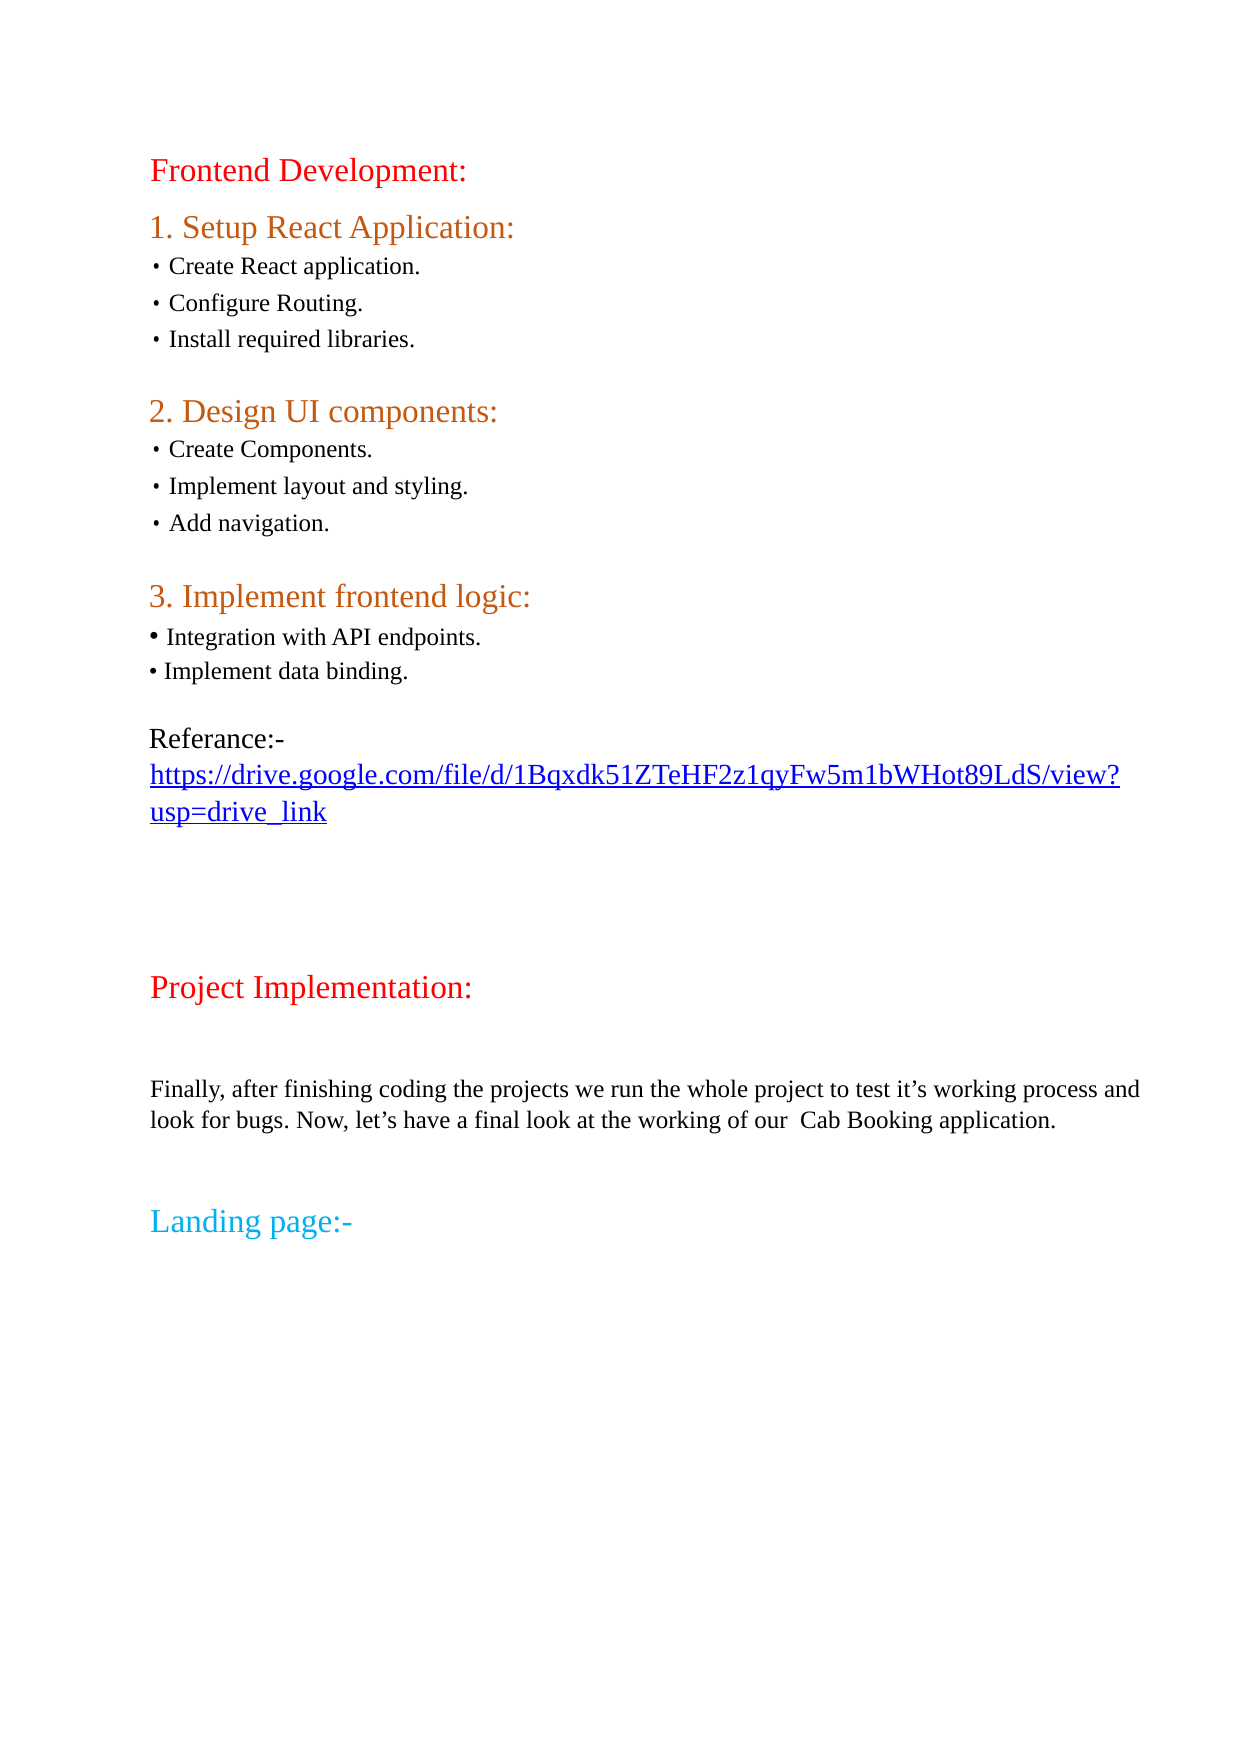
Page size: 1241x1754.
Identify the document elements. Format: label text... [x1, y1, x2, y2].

list Create Components. [150, 433, 571, 465]
list Install required libraries. [150, 323, 571, 355]
text • Integration with API endpoints. [148, 618, 571, 651]
text • Implement data binding. [148, 656, 571, 684]
text https://drive.google.com/file/d/1Bqxdk51ZTeHF2z1qyFw5m1bWHot89LdS/view?usp=drive_link [150, 757, 1183, 827]
list Add navigation. [150, 506, 571, 538]
text Finally, after finishing coding the projects we run the whole project to test it’s working process and look for bugs. Now, let’s have a final look at the working of our Cab Booking application. [150, 1074, 1183, 1134]
text 3. Implement frontend logic: [148, 576, 1183, 615]
text Frontend Development: [150, 150, 1183, 188]
list Implement layout and styling. [150, 469, 571, 502]
text 1. Setup React Application: [148, 208, 1183, 246]
list Create React application. [150, 249, 571, 281]
text Referance:- [148, 721, 1183, 755]
text Landing page:- [150, 1202, 1183, 1240]
text 2. Design UI components: [148, 391, 1183, 429]
text Project Implementation: [150, 967, 1183, 1006]
list Configure Routing. [150, 286, 571, 318]
